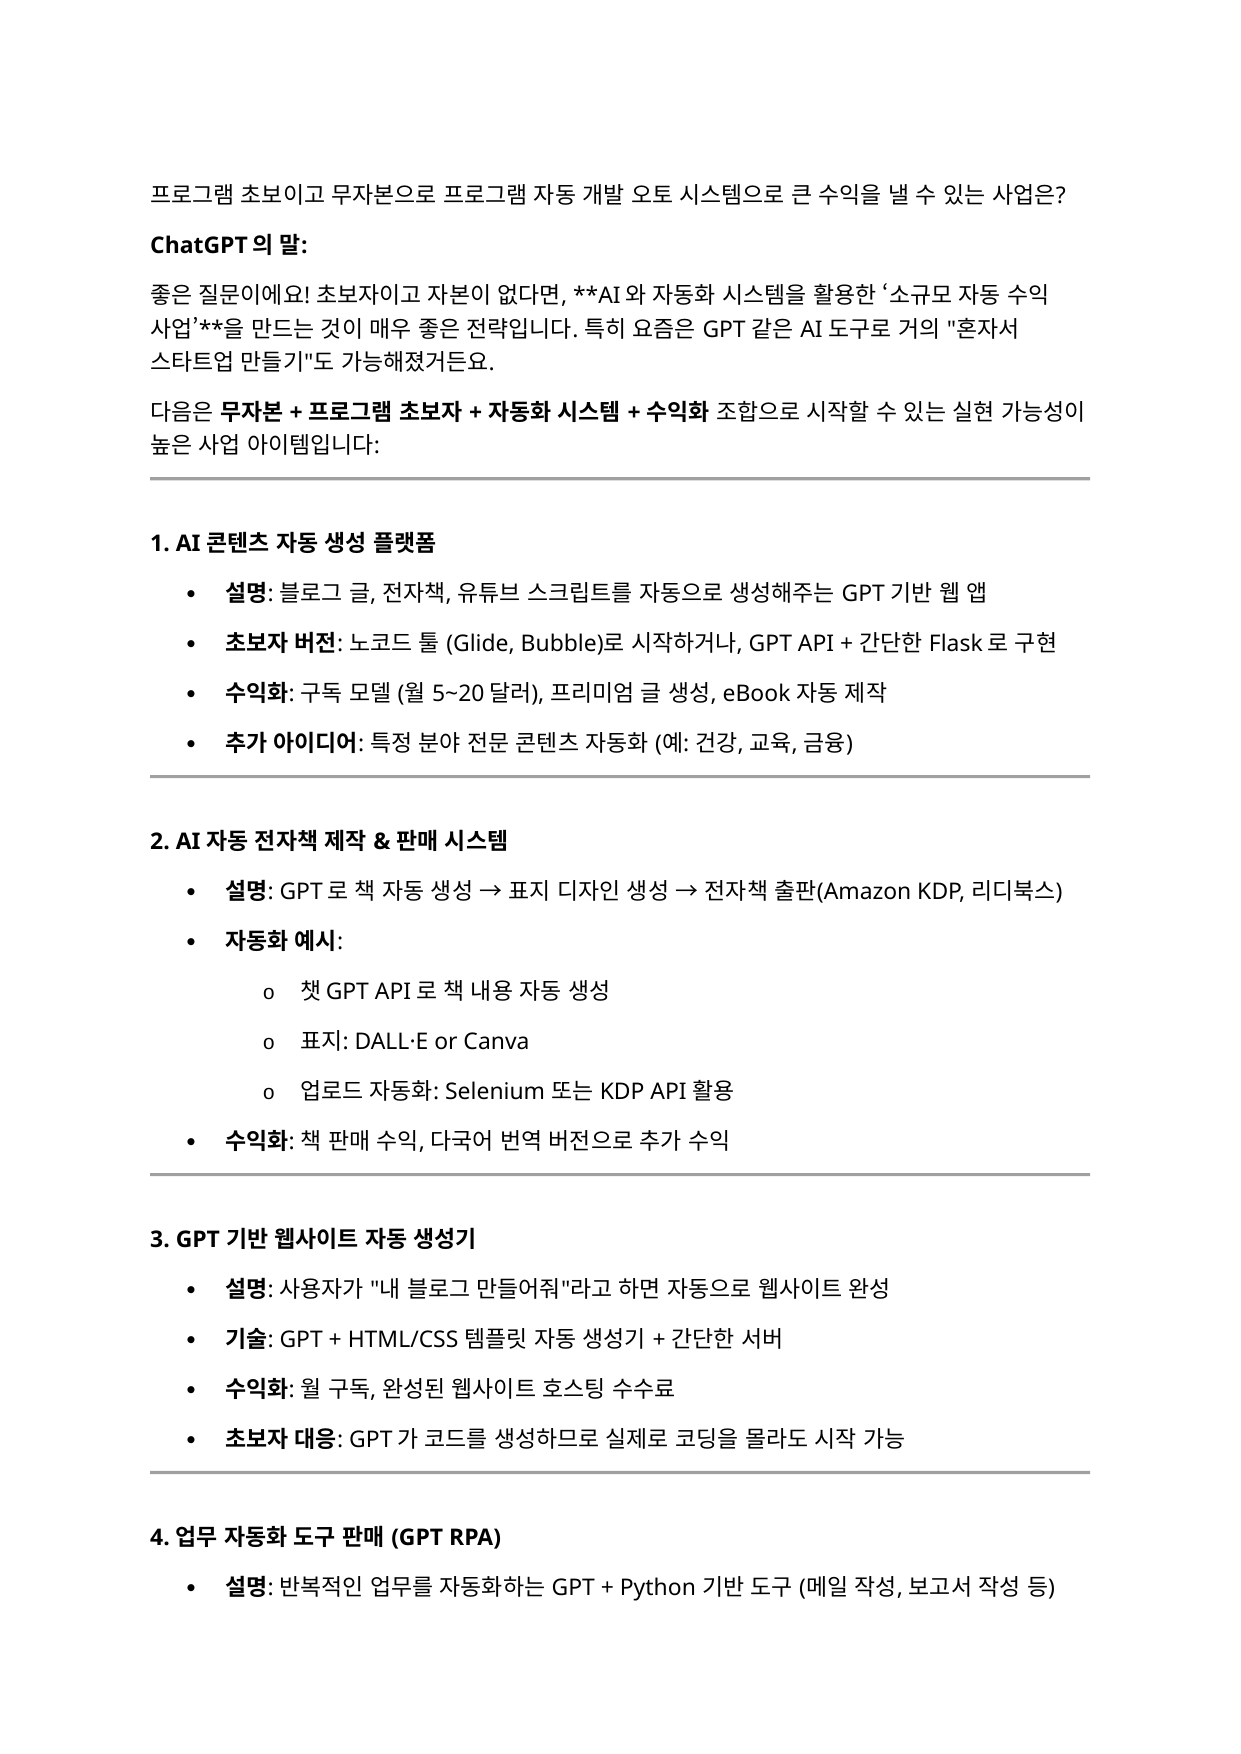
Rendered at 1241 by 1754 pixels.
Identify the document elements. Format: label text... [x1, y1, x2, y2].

list 설명: 사용자가 "내 블로그 만들어줘"라고 하면 자동으로 웹사이트 완성 [187, 1271, 1090, 1304]
list 추가 아이디어: 특정 분야 전문 콘텐츠 자동화 (예: 건강, 교육, 금융) [187, 725, 1090, 758]
list 자동화 예시: [187, 923, 1090, 956]
text 2. AI 자동 전자책 제작 & 판매 시스템 [150, 823, 1090, 856]
list 수익화: 월 구독, 완성된 웹사이트 호스팅 수수료 [187, 1371, 1090, 1404]
list 초보자 대응: GPT가 코드를 생성하므로 실제로 코딩을 몰라도 시작 가능 [187, 1421, 1090, 1454]
list 설명: 블로그 글, 전자책, 유튜브 스크립트를 자동으로 생성해주는 GPT 기반 웹 앱 [187, 575, 1090, 608]
text 4. 업무 자동화 도구 판매 (GPT RPA) [150, 1519, 1090, 1552]
text 좋은 질문이에요! 초보자이고 자본이 없다면, **AI와 자동화 시스템을 활용한 ‘소규모 자동 수익 사업’**을 만드는 것이 매우 좋은 전략입니다. 특히 요즘은 GPT 같은 AI 도구로 거의 "혼자서 스타트업 만들기"도 가능해졌거든요. [150, 277, 1090, 377]
list 표지: DALL·E or Canva [262, 1023, 1090, 1056]
list 수익화: 구독 모델 (월 5~20달러), 프리미엄 글 생성, eBook 자동 제작 [187, 675, 1090, 708]
list 업로드 자동화: Selenium 또는 KDP API 활용 [262, 1073, 1090, 1106]
text ChatGPT의 말: [150, 227, 1090, 261]
list 기술: GPT + HTML/CSS 템플릿 자동 생성기 + 간단한 서버 [187, 1321, 1090, 1354]
list 수익화: 책 판매 수익, 다국어 번역 버전으로 추가 수익 [187, 1123, 1090, 1156]
text 1. AI 콘텐츠 자동 생성 플랫폼 [150, 525, 1090, 558]
text 3. GPT 기반 웹사이트 자동 생성기 [150, 1221, 1090, 1254]
list 설명: 반복적인 업무를 자동화하는 GPT + Python 기반 도구 (메일 작성, 보고서 작성 등) [187, 1569, 1090, 1602]
text 프로그램 초보이고 무자본으로 프로그램 자동 개발 오토 시스템으로 큰 수익을 낼 수 있는 사업은? [150, 177, 1090, 211]
list 챗GPT API로 책 내용 자동 생성 [262, 973, 1090, 1006]
list 설명: GPT로 책 자동 생성 → 표지 디자인 생성 → 전자책 출판(Amazon KDP, 리디북스) [187, 873, 1090, 906]
list 초보자 버전: 노코드 툴 (Glide, Bubble)로 시작하거나, GPT API + 간단한 Flask로 구현 [187, 625, 1090, 658]
text 다음은 무자본 + 프로그램 초보자 + 자동화 시스템 + 수익화 조합으로 시작할 수 있는 실현 가능성이 높은 사업 아이템입니다: [150, 394, 1090, 461]
